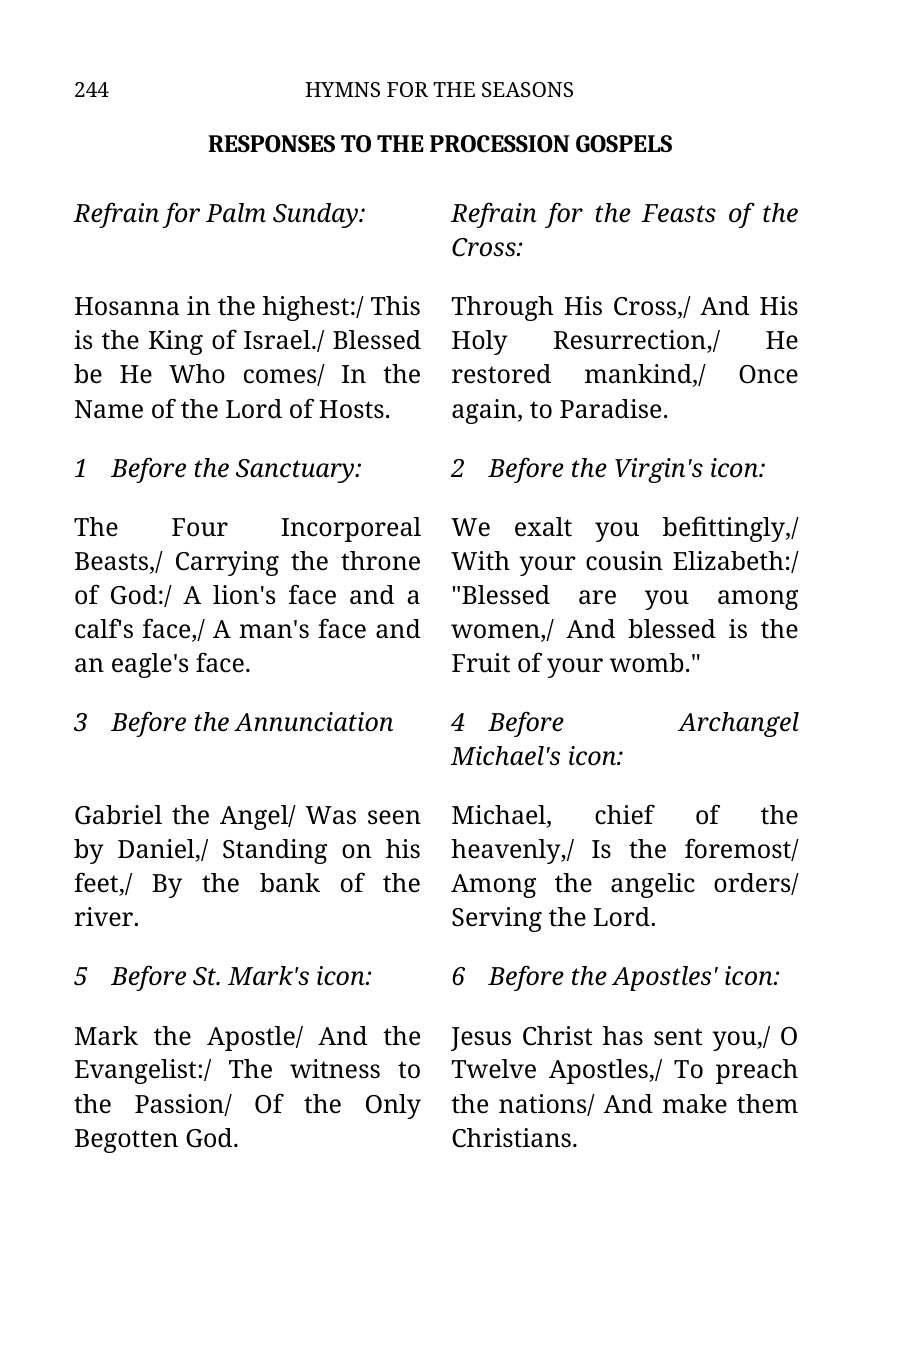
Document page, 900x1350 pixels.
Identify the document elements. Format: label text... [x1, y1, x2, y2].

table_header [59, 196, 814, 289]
subtitle RESPONSES TO THE PROCESSION GOSPELS [74, 130, 806, 158]
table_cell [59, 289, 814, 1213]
